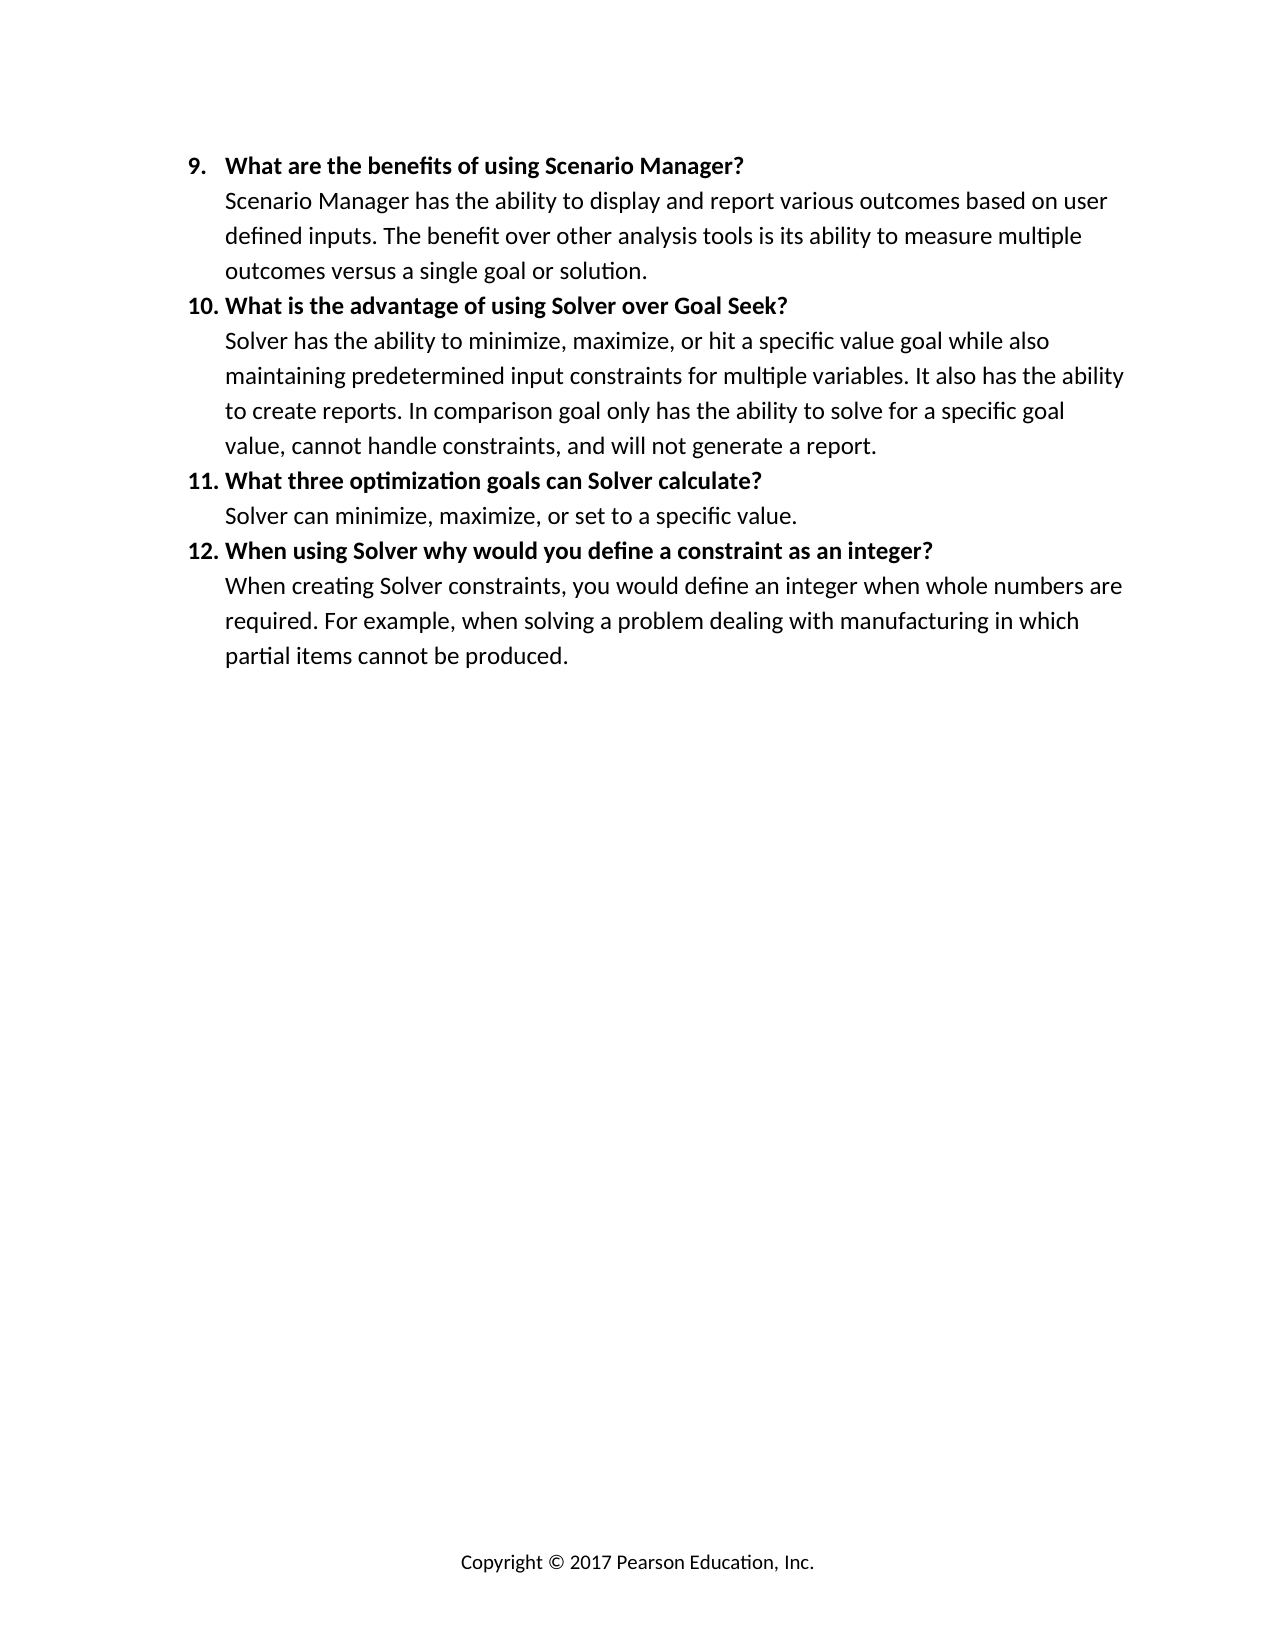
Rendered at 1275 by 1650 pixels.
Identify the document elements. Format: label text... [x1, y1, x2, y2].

list What are the benefits of using Scenario Manager? Scenario Manager has the ability to display and report various outcomes based on user defined inputs. The benefit over other analysis tools is its ability to measure multiple outcomes versus a single goal or solution. [187, 150, 1125, 286]
list When using Solver why would you define a constraint as an integer? When creating Solver constraints, you would define an integer when whole numbers are required. For example, when solving a problem dealing with manufacturing in which partial items cannot be produced. [187, 535, 1125, 671]
list What is the advantage of using Solver over Goal Seek? Solver has the ability to minimize, maximize, or hit a specific value goal while also maintaining predetermined input constraints for multiple variables. It also has the ability to create reports. In comparison goal only has the ability to solve for a specific goal value, cannot handle constraints, and will not generate a report. [187, 290, 1125, 461]
list What three optimization goals can Solver calculate? Solver can minimize, maximize, or set to a specific value. [187, 465, 1125, 531]
